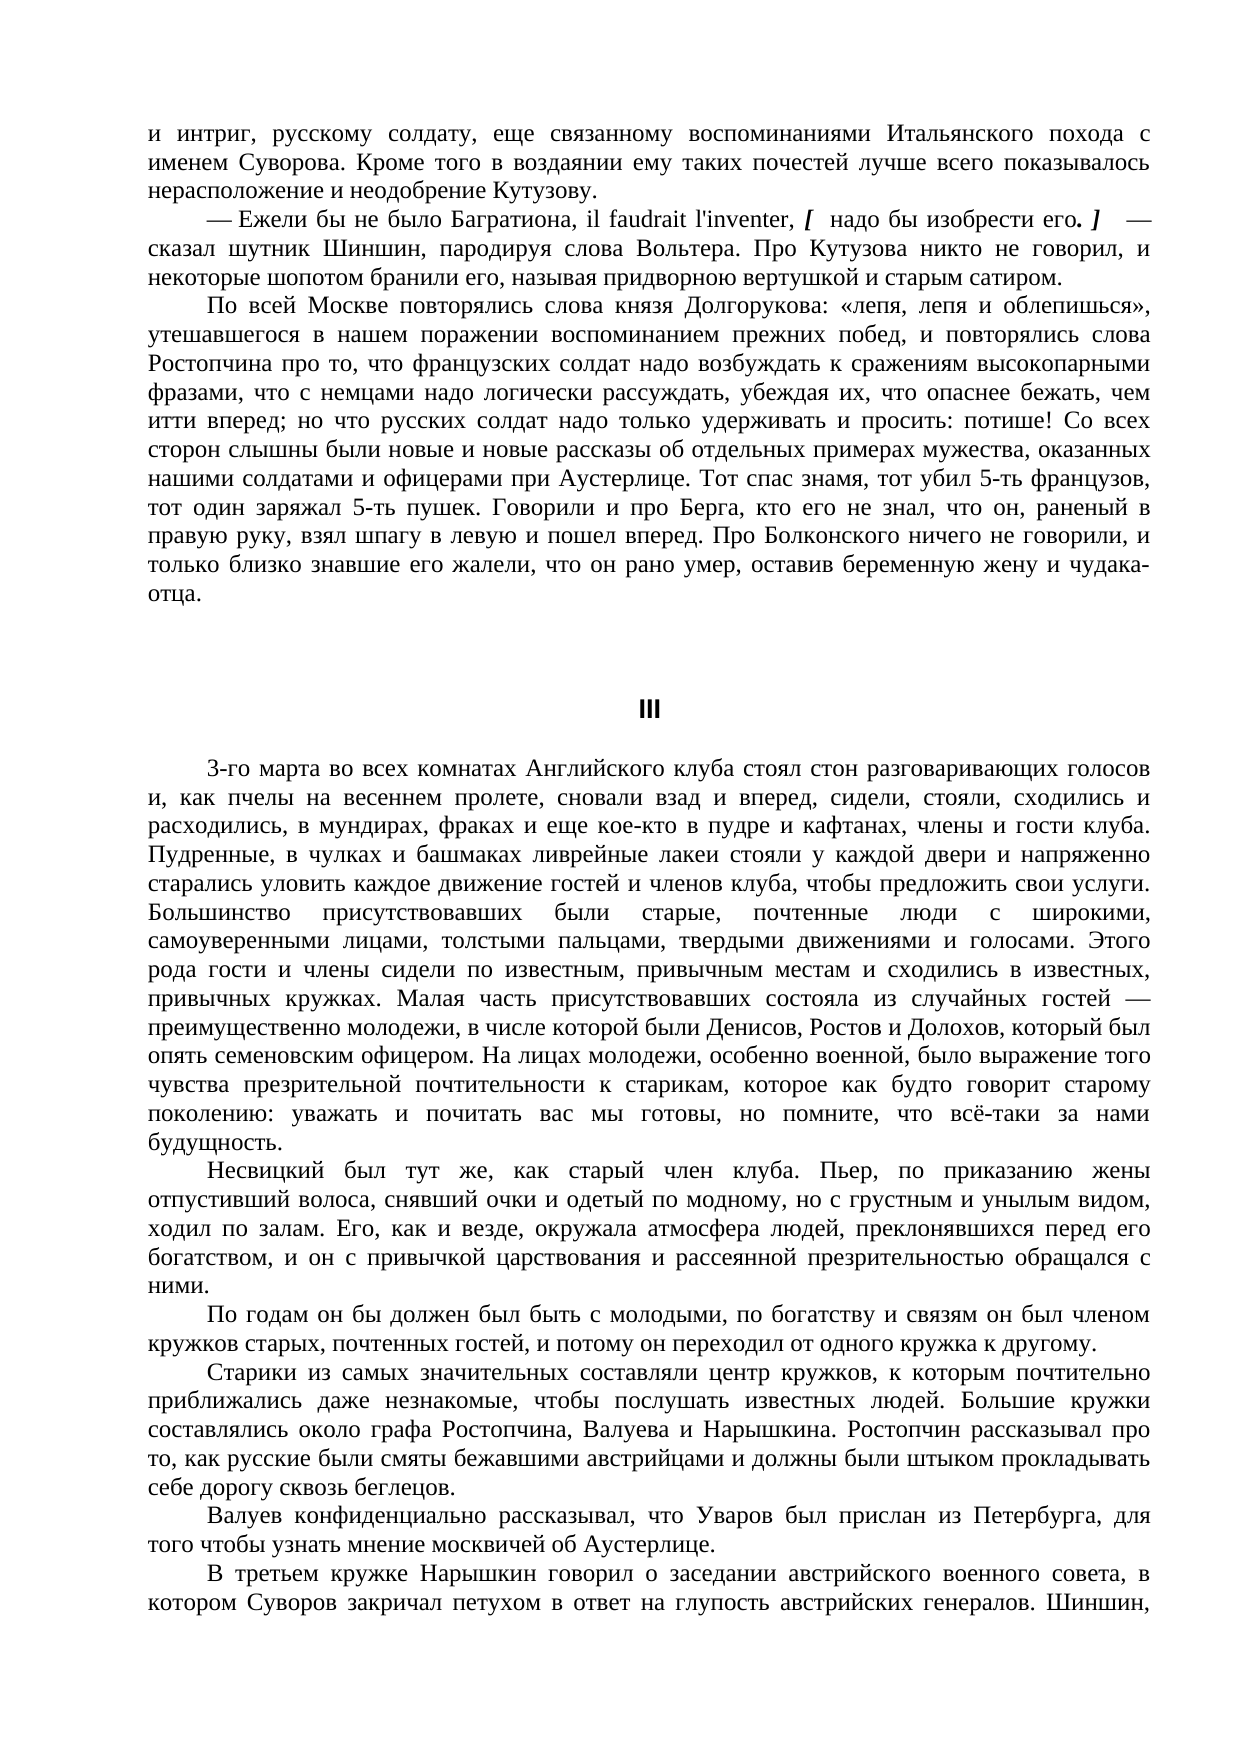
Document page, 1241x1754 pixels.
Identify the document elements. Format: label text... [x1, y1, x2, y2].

text — Ежели бы не было Багратиона, il faudrait l'inventer, [ надо бы изобрести его. ] — сказал шутник Шиншин, пародируя слова Вольтера. Про Кутузова никто не говорил, и некоторые шопотом бранили его, называя придворною вертушкой и старым сатиром. [148, 204, 1152, 291]
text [148, 1558, 1152, 1616]
text По всей Москве повторялись слова князя Долгорукова: «лепя, лепя и облепишься», утешавшегося в нашем поражении воспоминанием прежних побед, и повторялись слова Ростопчина про то, что французских солдат надо возбуждать к сражениям высокопарными фразами, что с немцами надо логически рассуждать, убеждая их, что опаснее бежать, чем итти вперед; но что русских солдат надо только удерживать и просить: потише! Со всex сторон слышны были новые и новые рассказы об отдельных примерах мужества, оказанных нашими солдатами и офицерами при Аустерлице. Тот спас знамя, тот убил 5-ть французов, тот один заряжал 5-ть пушек. Говорили и про Берга, кто его не знал, что он, раненый в правую руку, взял шпагу в левую и пошел вперед. Про Болконского ничего не говорили, и только близко знавшие его жалели, что он рано умер, оставив беременную жену и чудака-отца. [148, 291, 1152, 607]
text Валуев конфиденциально рассказывал, что Уваров был прислан из Петербурга, для того чтобы узнать мнение москвичей об Аустерлице. [148, 1501, 1152, 1558]
subtitle III [148, 693, 1152, 724]
text По годам он бы должен был быть с молодыми, по богатству и связям он был членом кружков старых, почтенных гостей, и потому он переходил от одного кружка к другому. [148, 1299, 1152, 1357]
text Несвицкий был тут же, как старый член клуба. Пьер, по приказанию жены отпустивший волоса, снявший очки и одетый по модному, но с грустным и унылым видом, ходил по залам. Его, как и везде, окружала атмосфера людей, преклонявшихся перед его богатством, и он с привычкой царствования и рассеянной презрительностью обращался с ними. [148, 1156, 1152, 1299]
text 3-го марта во всех комнатах Английского клуба стоял стон разговаривающих голосов и, как пчелы на весеннем пролете, сновали взад и вперед, сидели, стояли, сходились и расходились, в мундирах, фраках и еще кое-кто в пудре и кафтанах, члены и гости клуба. Пудренные, в чулках и башмаках ливрейные лакеи стояли у каждой двери и напряженно старались уловить каждое движение гостей и членов клуба, чтобы предложить свои услуги. Большинство присутствовавших были старые, почтенные люди с широкими, самоуверенными лицами, толстыми пальцами, твердыми движениями и голосами. Этого рода гости и члены сидели по известным, привычным местам и сходились в известных, привычных кружках. Малая часть присутствовавших состояла из случайных гостей — преимущественно молодежи, в числе которой были Денисов, Ростов и Долохов, который был опять семеновским офицером. На лицах молодежи, особенно военной, было выражение того чувства презрительной почтительности к старикам, которое как будто говорит старому поколению: уважать и почитать вас мы готовы, но помните, что всё-таки за нами будущность. [148, 753, 1152, 1156]
text Старики из самых значительных составляли центр кружков, к которым почтительно приближались даже незнакомые, чтобы послушать известных людей. Большие кружки составлялись около графа Ростопчина, Валуева и Нарышкина. Ростопчин рассказывал про то, как русские были смяты бежавшими австрийцами и должны были штыком прокладывать себе дорогу сквозь беглецов. [148, 1357, 1152, 1501]
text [148, 118, 1152, 204]
